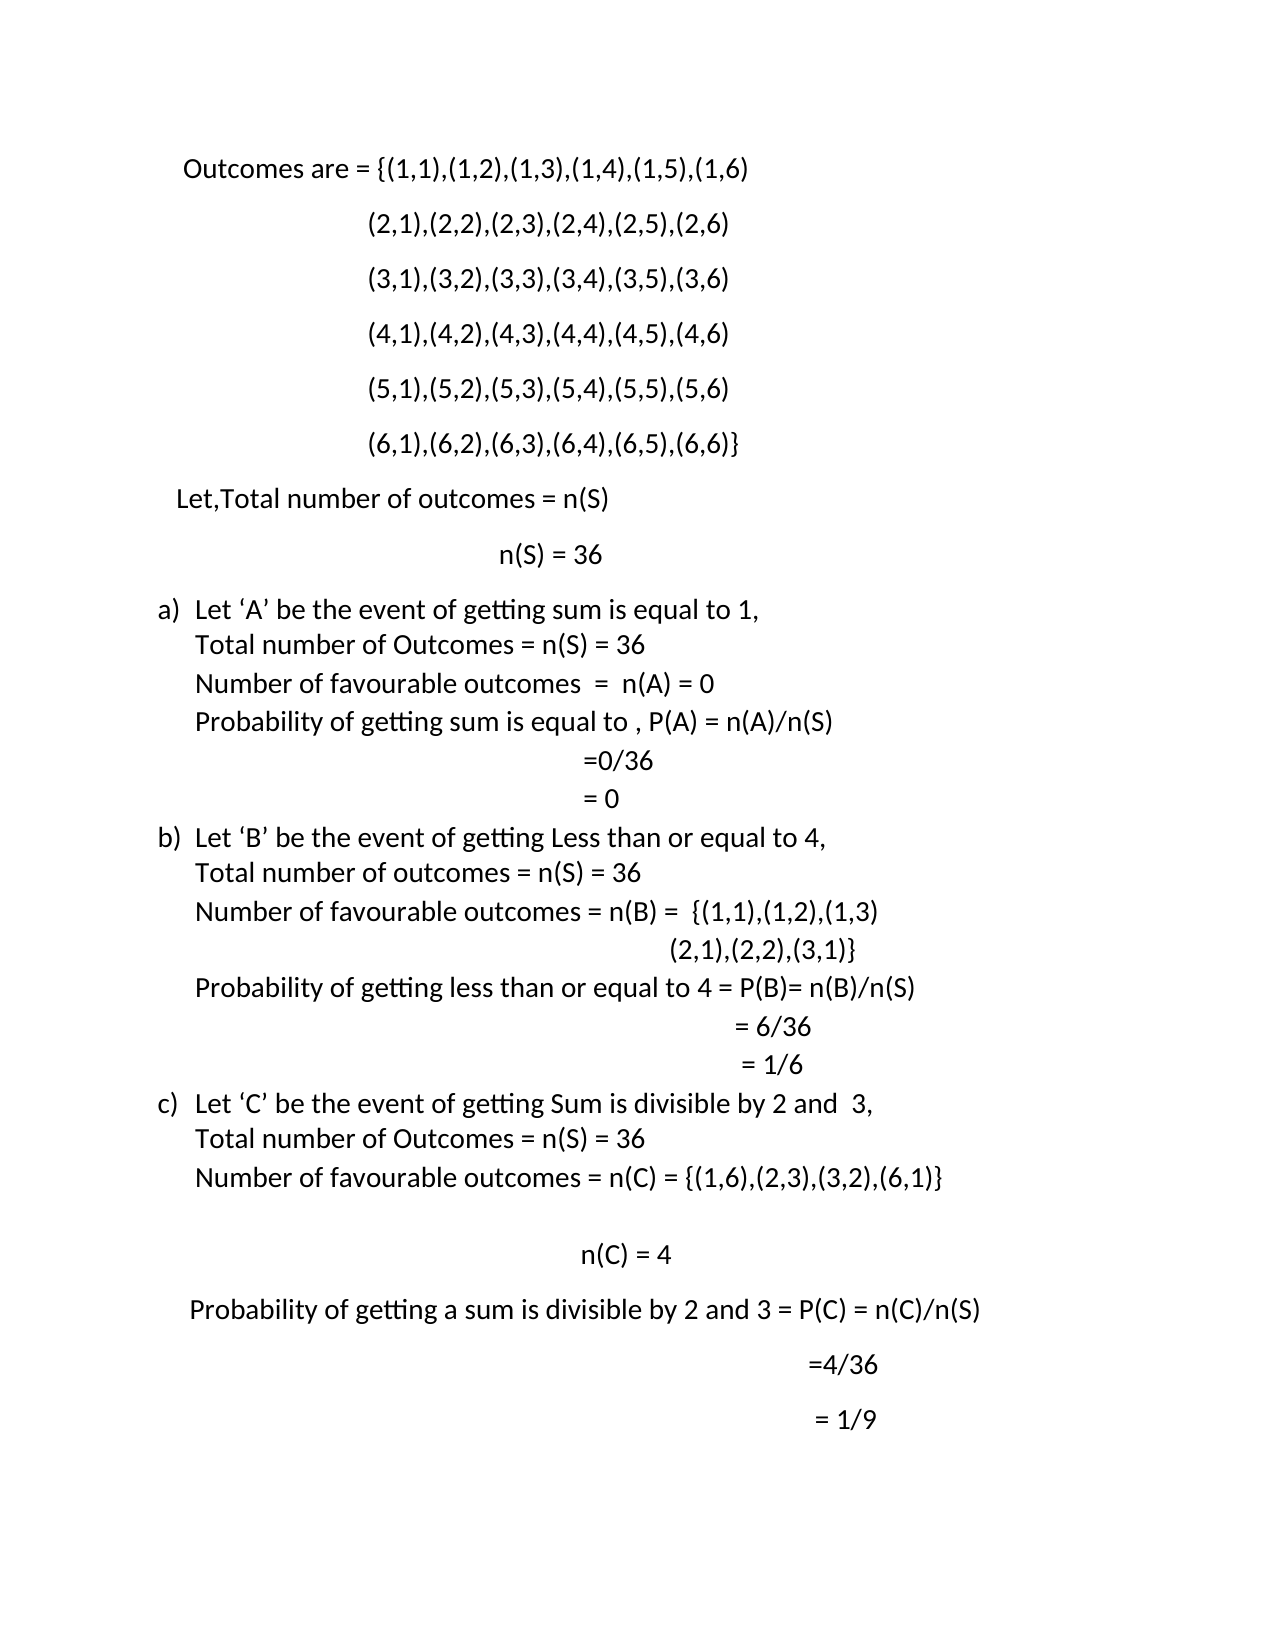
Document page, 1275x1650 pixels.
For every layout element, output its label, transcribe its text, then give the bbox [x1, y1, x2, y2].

text (4,1),(4,2),(4,3),(4,4),(4,5),(4,6) [150, 315, 1125, 351]
list Let ‘A’ be the event of getting sum is equal to 1, [157, 591, 1125, 626]
list = 6/36 [195, 1008, 1125, 1044]
list Probability of getting less than or equal to 4 = P(B)= n(B)/n(S) [195, 969, 1125, 1005]
list Let ‘B’ be the event of getting Less than or equal to 4, [157, 819, 1125, 854]
list Total number of Outcomes = n(S) = 36 [195, 1121, 1125, 1156]
text = 1/9 [150, 1401, 1125, 1437]
list Number of favourable outcomes = n(A) = 0 [195, 665, 1125, 701]
text Probability of getting a sum is divisible by 2 and 3 = P(C) = n(C)/n(S) [150, 1291, 1125, 1327]
list Number of favourable outcomes = n(B) = {(1,1),(1,2),(1,3) [195, 893, 1125, 928]
list Let ‘C’ be the event of getting Sum is divisible by 2 and 3, [157, 1085, 1125, 1121]
list Total number of Outcomes = n(S) = 36 [195, 626, 1125, 662]
text =4/36 [150, 1346, 1125, 1382]
list Probability of getting sum is equal to , P(A) = n(A)/n(S) [195, 703, 1125, 739]
list Total number of outcomes = n(S) = 36 [195, 854, 1125, 890]
text (3,1),(3,2),(3,3),(3,4),(3,5),(3,6) [150, 260, 1125, 296]
text Outcomes are = {(1,1),(1,2),(1,3),(1,4),(1,5),(1,6) [150, 150, 1125, 186]
list =0/36 [195, 742, 1125, 777]
text (6,1),(6,2),(6,3),(6,4),(6,5),(6,6)} [150, 426, 1125, 461]
list n(C) = 4 [225, 1236, 1125, 1271]
list (2,1),(2,2),(3,1)} [195, 931, 1125, 967]
text n(S) = 36 [150, 536, 1125, 571]
list = 0 [195, 780, 1125, 816]
list = 1/6 [195, 1046, 1125, 1082]
text Let,Total number of outcomes = n(S) [150, 481, 1125, 516]
list Number of favourable outcomes = n(C) = {(1,6),(2,3),(3,2),(6,1)} [195, 1159, 1125, 1194]
text (5,1),(5,2),(5,3),(5,4),(5,5),(5,6) [150, 370, 1125, 406]
text (2,1),(2,2),(2,3),(2,4),(2,5),(2,6) [150, 205, 1125, 241]
